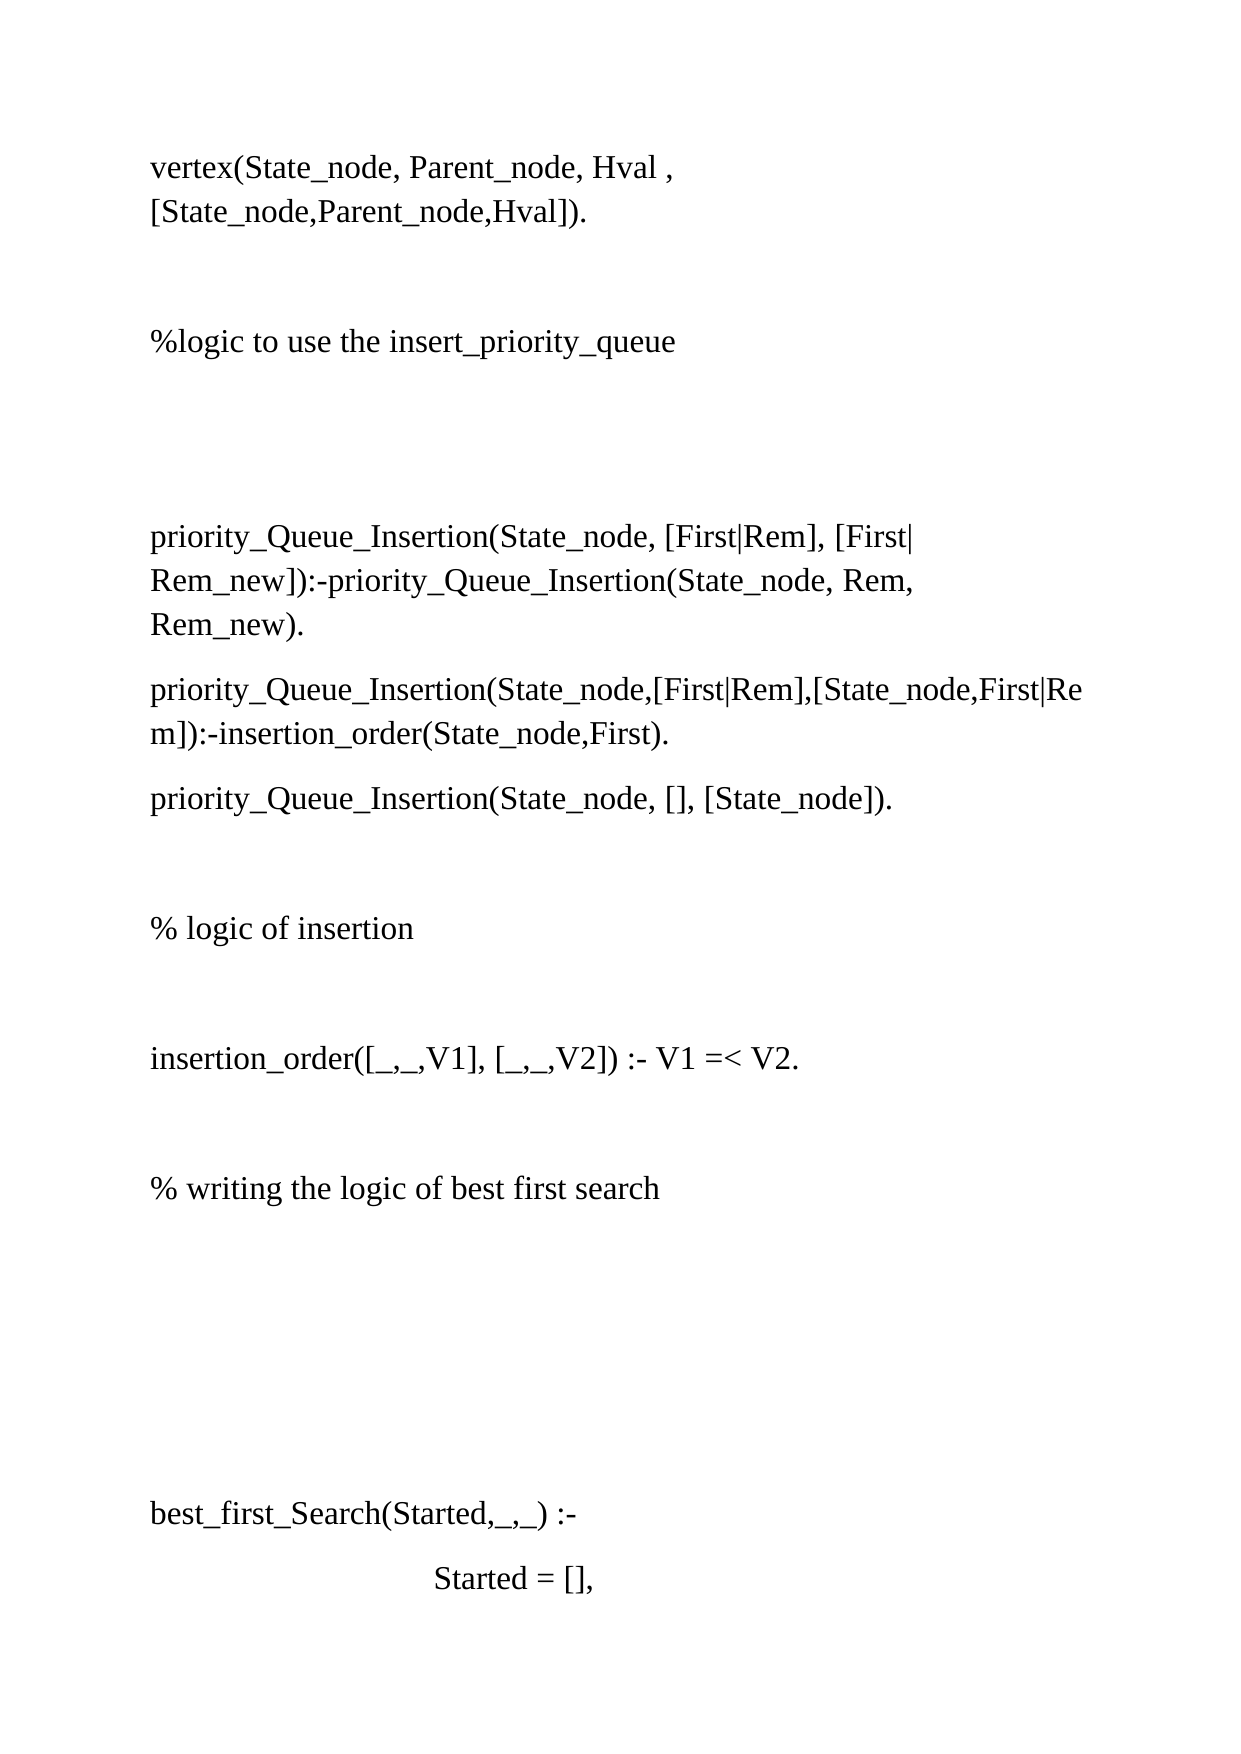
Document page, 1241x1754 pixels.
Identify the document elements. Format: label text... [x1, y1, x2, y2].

text vertex(State_node, Parent_node, Hval , [State_node,Parent_node,Hval]). [150, 147, 676, 229]
text priority_Queue_Insertion(State_node, [], [State_node]). [150, 778, 1240, 817]
text % logic of insertion [150, 908, 1240, 947]
text Started = [], [433, 1559, 1240, 1597]
text best_first_Search(Started,_,_) :- [150, 1494, 1240, 1532]
text % writing the logic of best first search [150, 1168, 1240, 1207]
text priority_Queue_Insertion(State_node, [First|Rem], [First|Rem_new]):-priority_Queue_Insertion(State_node, Rem, Rem_new). [150, 516, 992, 643]
text insertion_order([_,_,V1], [_,_,V2]) :- V1 =< V2. [150, 1038, 1240, 1077]
text priority_Queue_Insertion(State_node,[First|Rem],[State_node,First|Re m]):-insertion_order(State_node,First). [150, 669, 1090, 752]
text %logic to use the insert_priority_queue [150, 321, 1240, 360]
